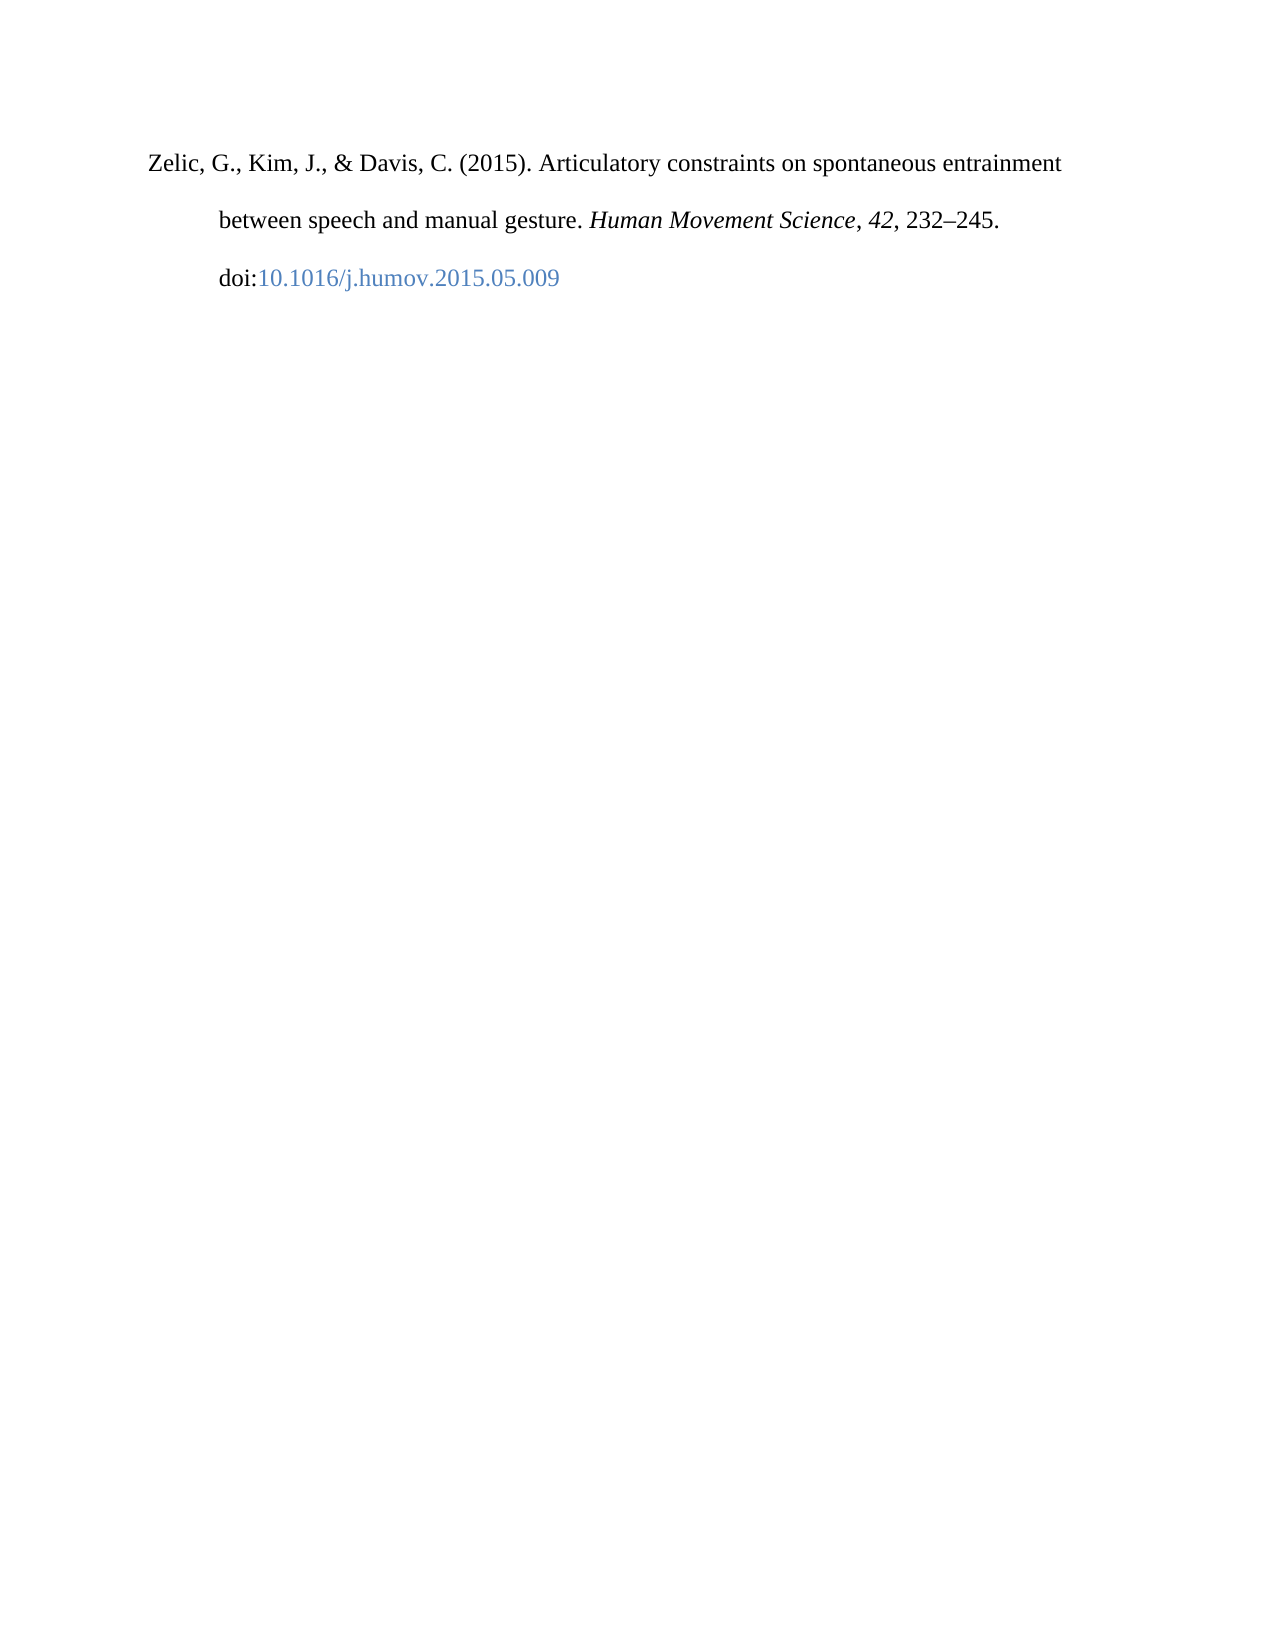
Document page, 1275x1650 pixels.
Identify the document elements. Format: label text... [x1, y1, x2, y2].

text Zelic, G., Kim, J., & Davis, C. (2015). Articulatory constraints on spontaneous entrainment between speech and manual gesture. Human Movement Science, 42, 232–245. doi:10.1016/j.humov.2015.05.009 [148, 148, 1127, 291]
